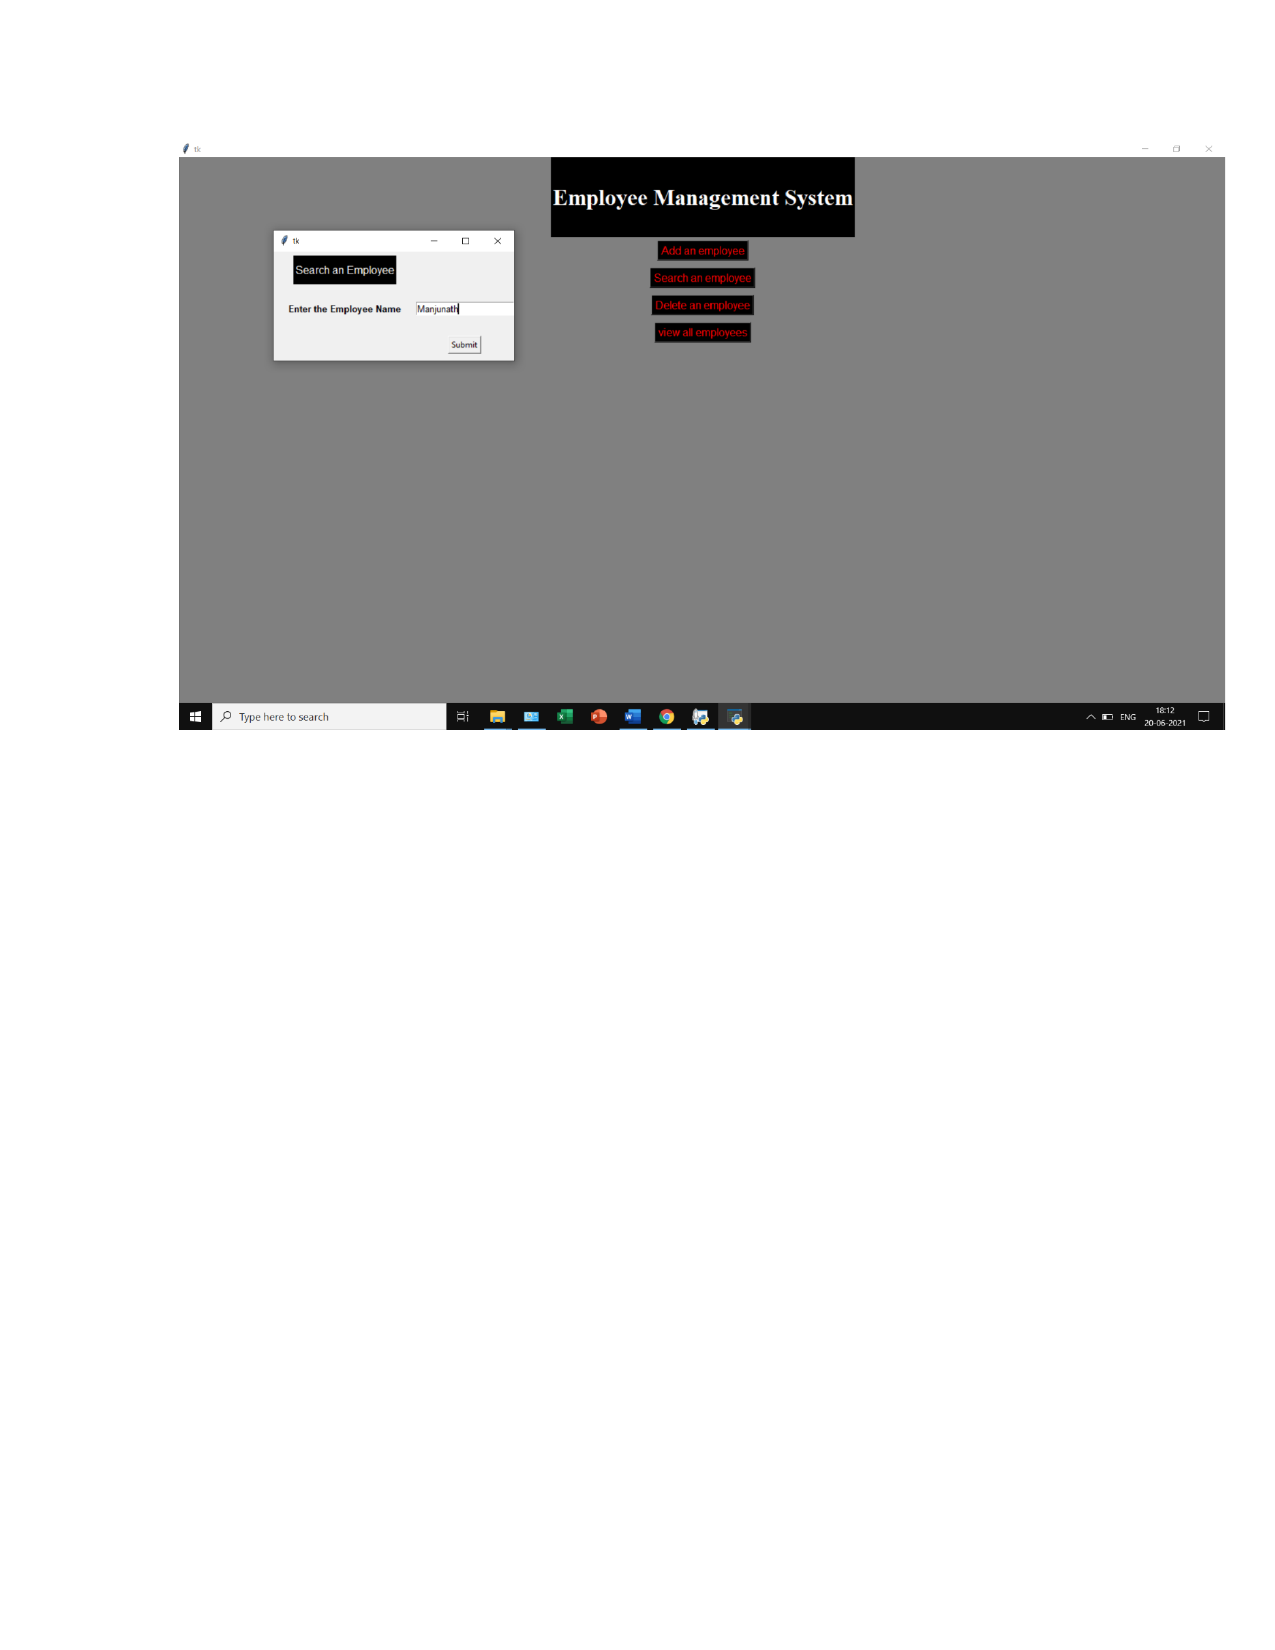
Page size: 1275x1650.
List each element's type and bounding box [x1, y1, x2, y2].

picture [179, 141, 1225, 730]
